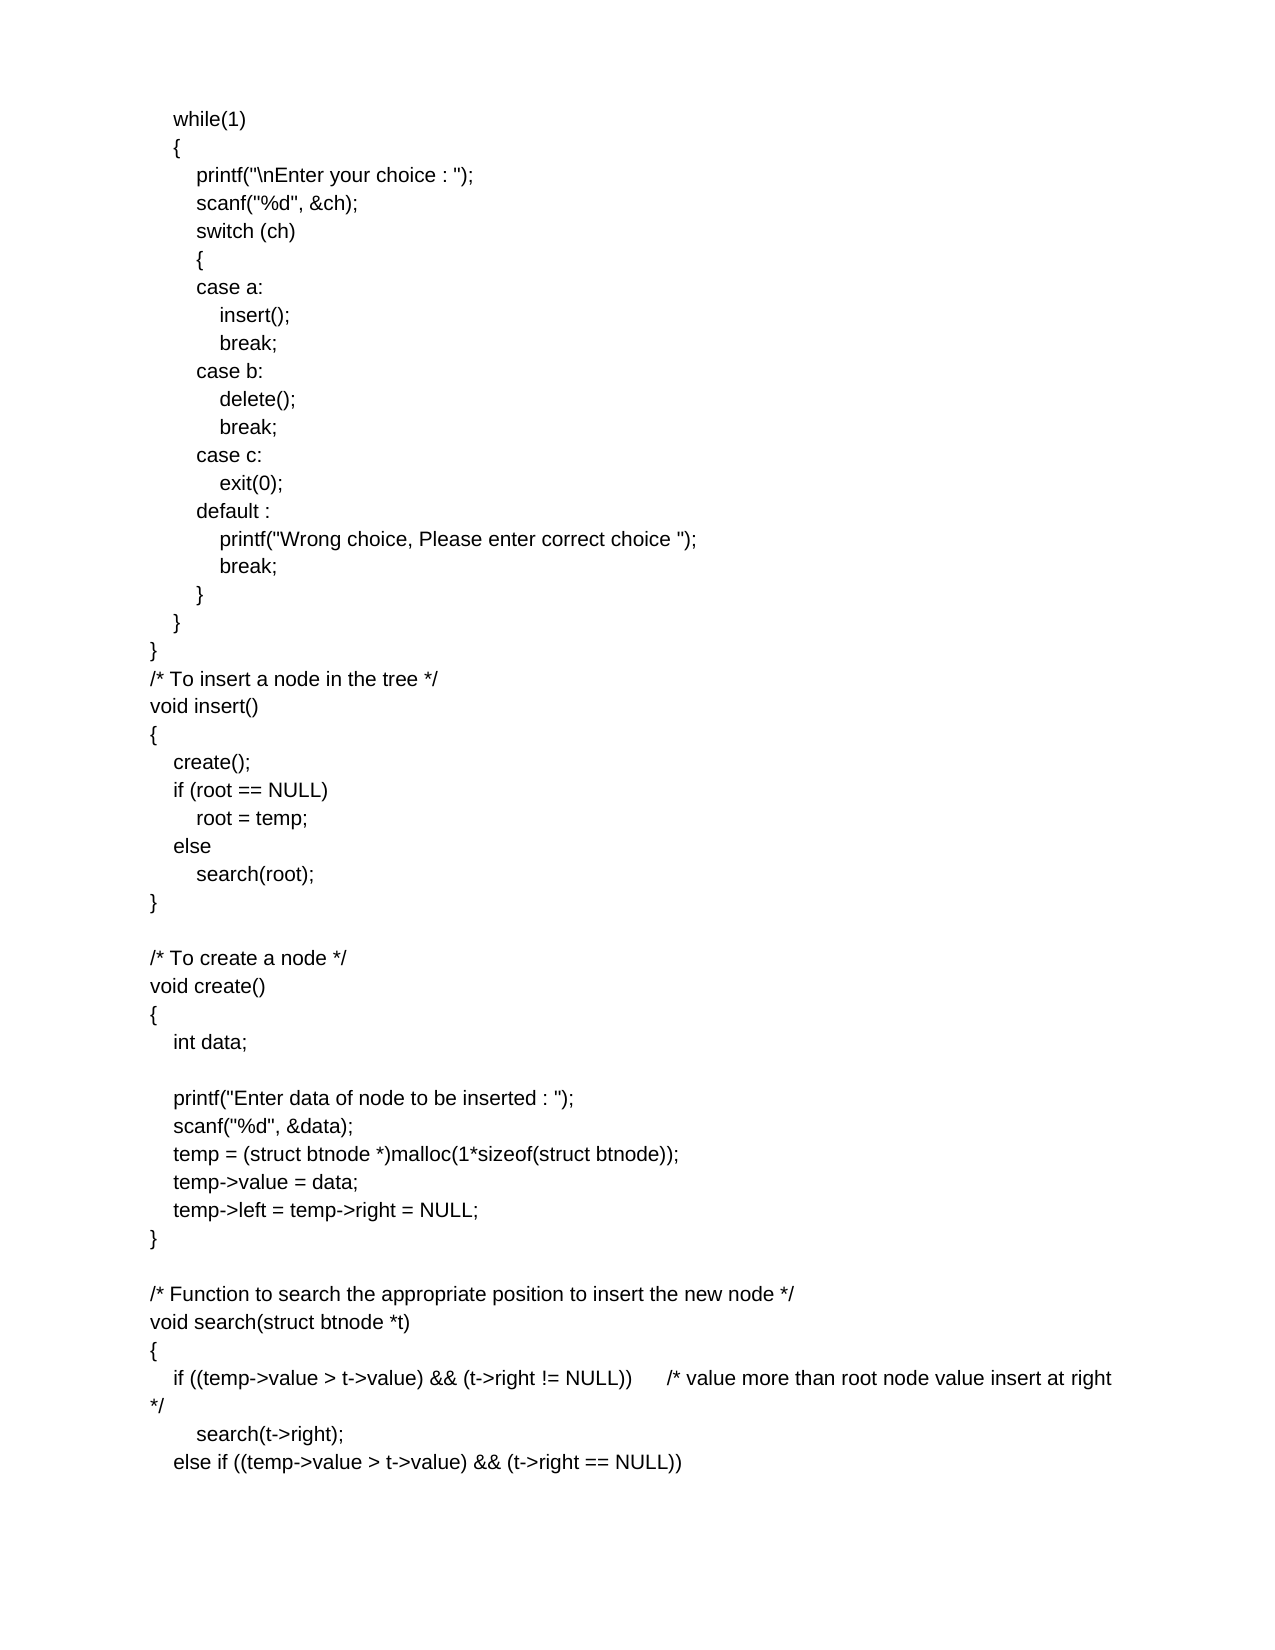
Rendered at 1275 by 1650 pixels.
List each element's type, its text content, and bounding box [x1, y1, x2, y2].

text insert(); break; [219, 303, 292, 355]
text create(); [173, 750, 1123, 774]
text { [173, 135, 1123, 159]
text } [150, 638, 1123, 662]
text /* To create a node */ void create() [150, 946, 349, 998]
text } [150, 1226, 1123, 1249]
text while(1) [173, 107, 1123, 131]
text case c: [196, 443, 1123, 467]
text { [150, 722, 1123, 746]
text } [196, 582, 1123, 606]
text switch (ch) [196, 219, 1123, 243]
text { [150, 1337, 1123, 1361]
text */ [150, 1394, 1123, 1418]
text /* Function to search the appropriate position to insert the new node */ void search(struct btnode *t) [150, 1282, 797, 1333]
text else [173, 834, 1123, 858]
text int data; [173, 1030, 1123, 1054]
text else if ((temp->value > t->value) && (t->right == NULL)) [173, 1450, 1123, 1474]
text } [150, 890, 1123, 914]
text printf("Wrong choice, Please enter correct choice "); break; [219, 526, 738, 578]
text printf("Enter data of node to be inserted : "); scanf("%d", &data); [173, 1086, 577, 1138]
text exit(0); default : [196, 471, 285, 522]
text { [196, 247, 1123, 271]
text search(root); [196, 862, 1123, 886]
text { [150, 1002, 1123, 1026]
text temp = (struct btnode *)malloc(1*sizeof(struct btnode)); temp->value = data; [173, 1142, 680, 1193]
text /* To insert a node in the tree */ void insert() [150, 666, 441, 718]
text search(t->right); [196, 1422, 1123, 1446]
text } [173, 610, 1123, 634]
text if ((temp->value > t->value) && (t->right != NULL)) /* value more than root node value insert at right [173, 1366, 1123, 1389]
text case a: [196, 275, 1123, 299]
text if (root == NULL) root = temp; [173, 778, 330, 830]
text case b: [196, 359, 1123, 383]
text delete(); break; [219, 387, 298, 439]
text printf("\nEnter your choice : "); scanf("%d", &ch); [196, 163, 476, 215]
text temp->left = temp->right = NULL; [173, 1197, 1123, 1221]
